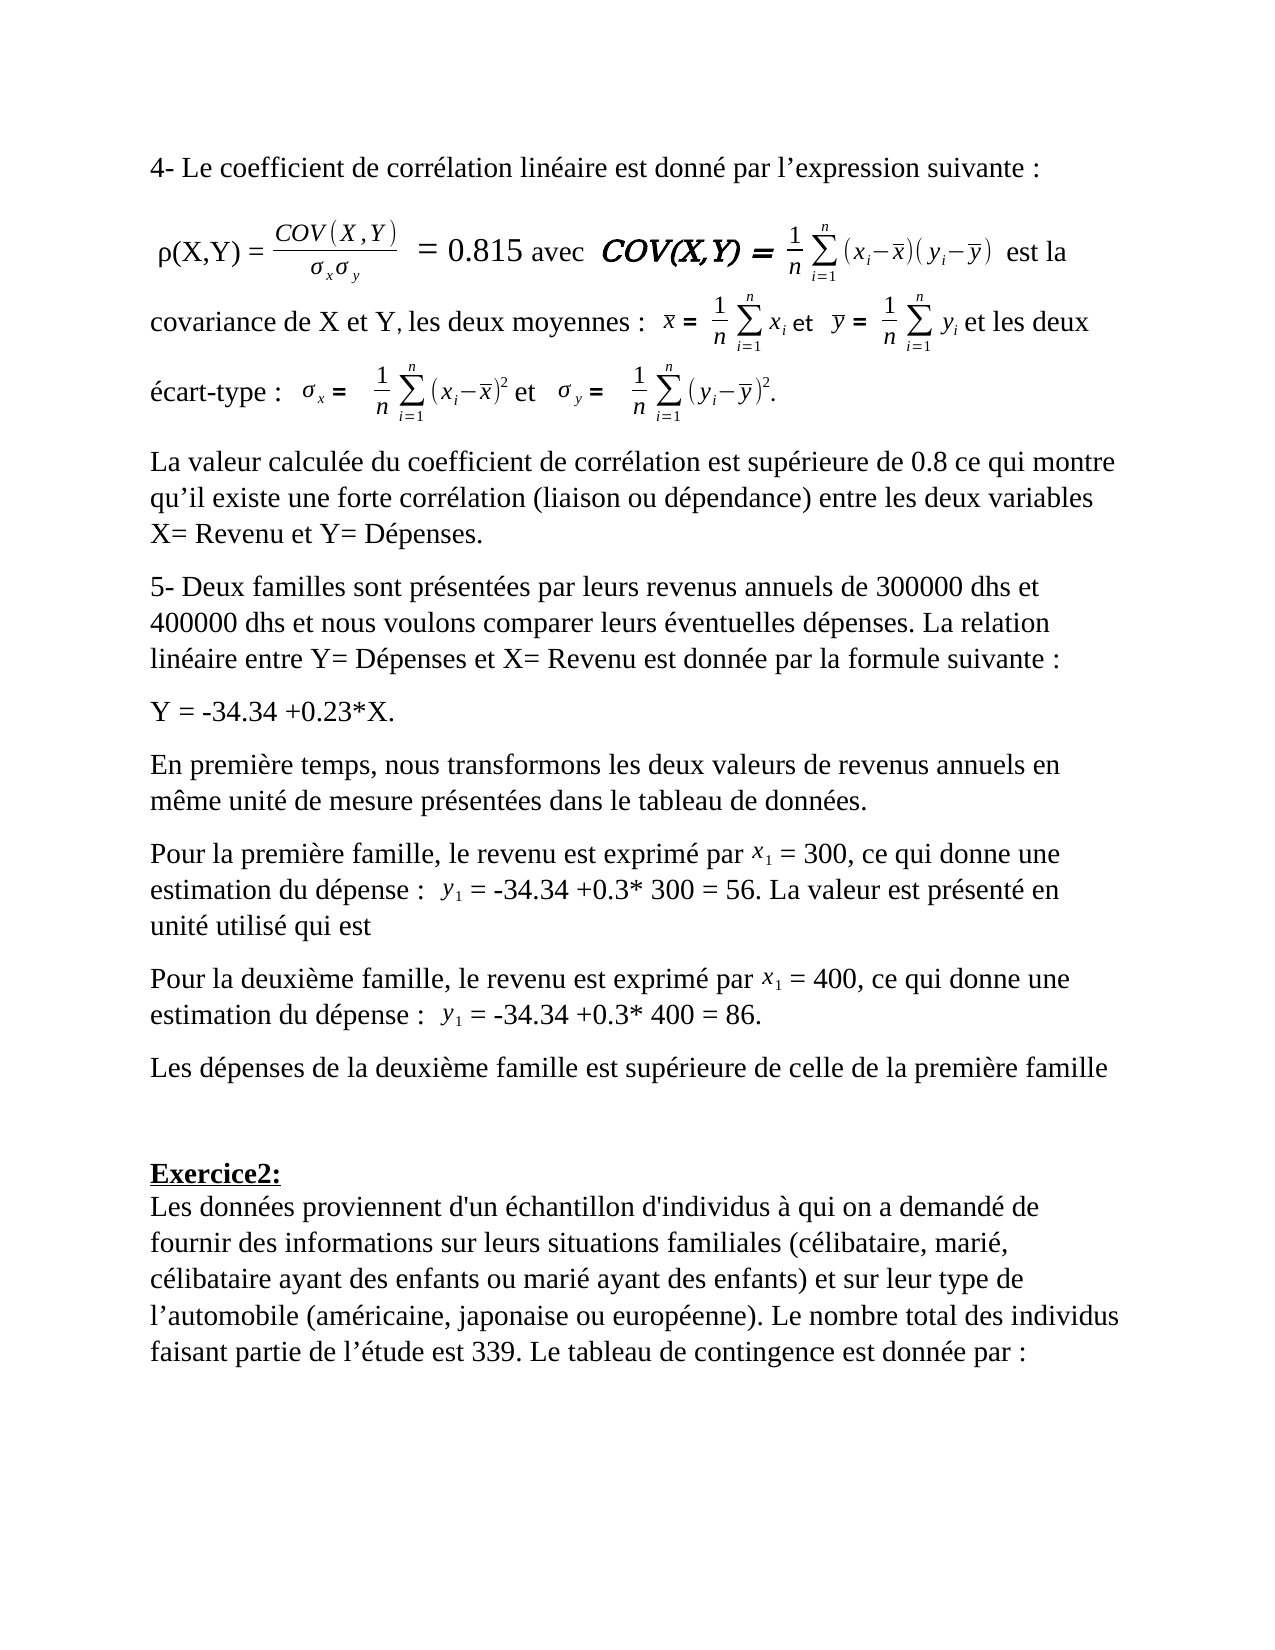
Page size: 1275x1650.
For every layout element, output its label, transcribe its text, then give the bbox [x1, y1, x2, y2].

text Les données proviennent d'un échantillon d'individus à qui on a demandé de fournir des informations sur leurs situations familiales (célibataire, marié, célibataire ayant des enfants ou marié ayant des enfants) et sur leur type de l’automobile (américaine, japonaise ou européenne). Le nombre total des individus faisant partie de l’étude est 339. Le tableau de contingence est donnée par : [150, 1189, 1125, 1367]
text Y = -34.34 +0.23*X. [150, 694, 1125, 728]
text Les dépenses de la deuxième famille est supérieure de celle de la première famille [150, 1050, 1125, 1084]
text La valeur calculée du coefficient de corrélation est supérieure de 0.8 ce qui montre qu’il existe une forte corrélation (liaison ou dépendance) entre les deux variables X= Revenu et Y= Dépenses. [150, 444, 1125, 550]
text En première temps, nous transformons les deux valeurs de revenus annuels en même unité de mesure présentées dans le tableau de données. [150, 747, 1125, 817]
text Pour la deuxième famille, le revenu est exprimé par = 400, ce qui donne une estimation du dépense : = -34.34 +0.3* 400 = 86. [150, 961, 1125, 1031]
text 4- Le coefficient de corrélation linéaire est donné par l’expression suivante : [150, 150, 1125, 183]
text Exercice2: [150, 1156, 1125, 1189]
text Pour la première famille, le revenu est exprimé par = 300, ce qui donne une estimation du dépense : = -34.34 +0.3* 300 = 56. La valeur est présenté en unité utilisé qui est [150, 836, 1125, 942]
text ρ(X,Y) = = 0.815 avec COV(X,Y) = est la covariance de X et Y, les deux moyennes : = et = et les deux écart-type : = et = . [150, 217, 1125, 424]
text 5- Deux familles sont présentées par leurs revenus annuels de 300000 dhs et 400000 dhs et nous voulons comparer leurs éventuelles dépenses. La relation linéaire entre Y= Dépenses et X= Revenu est donnée par la formule suivante : [150, 569, 1125, 675]
